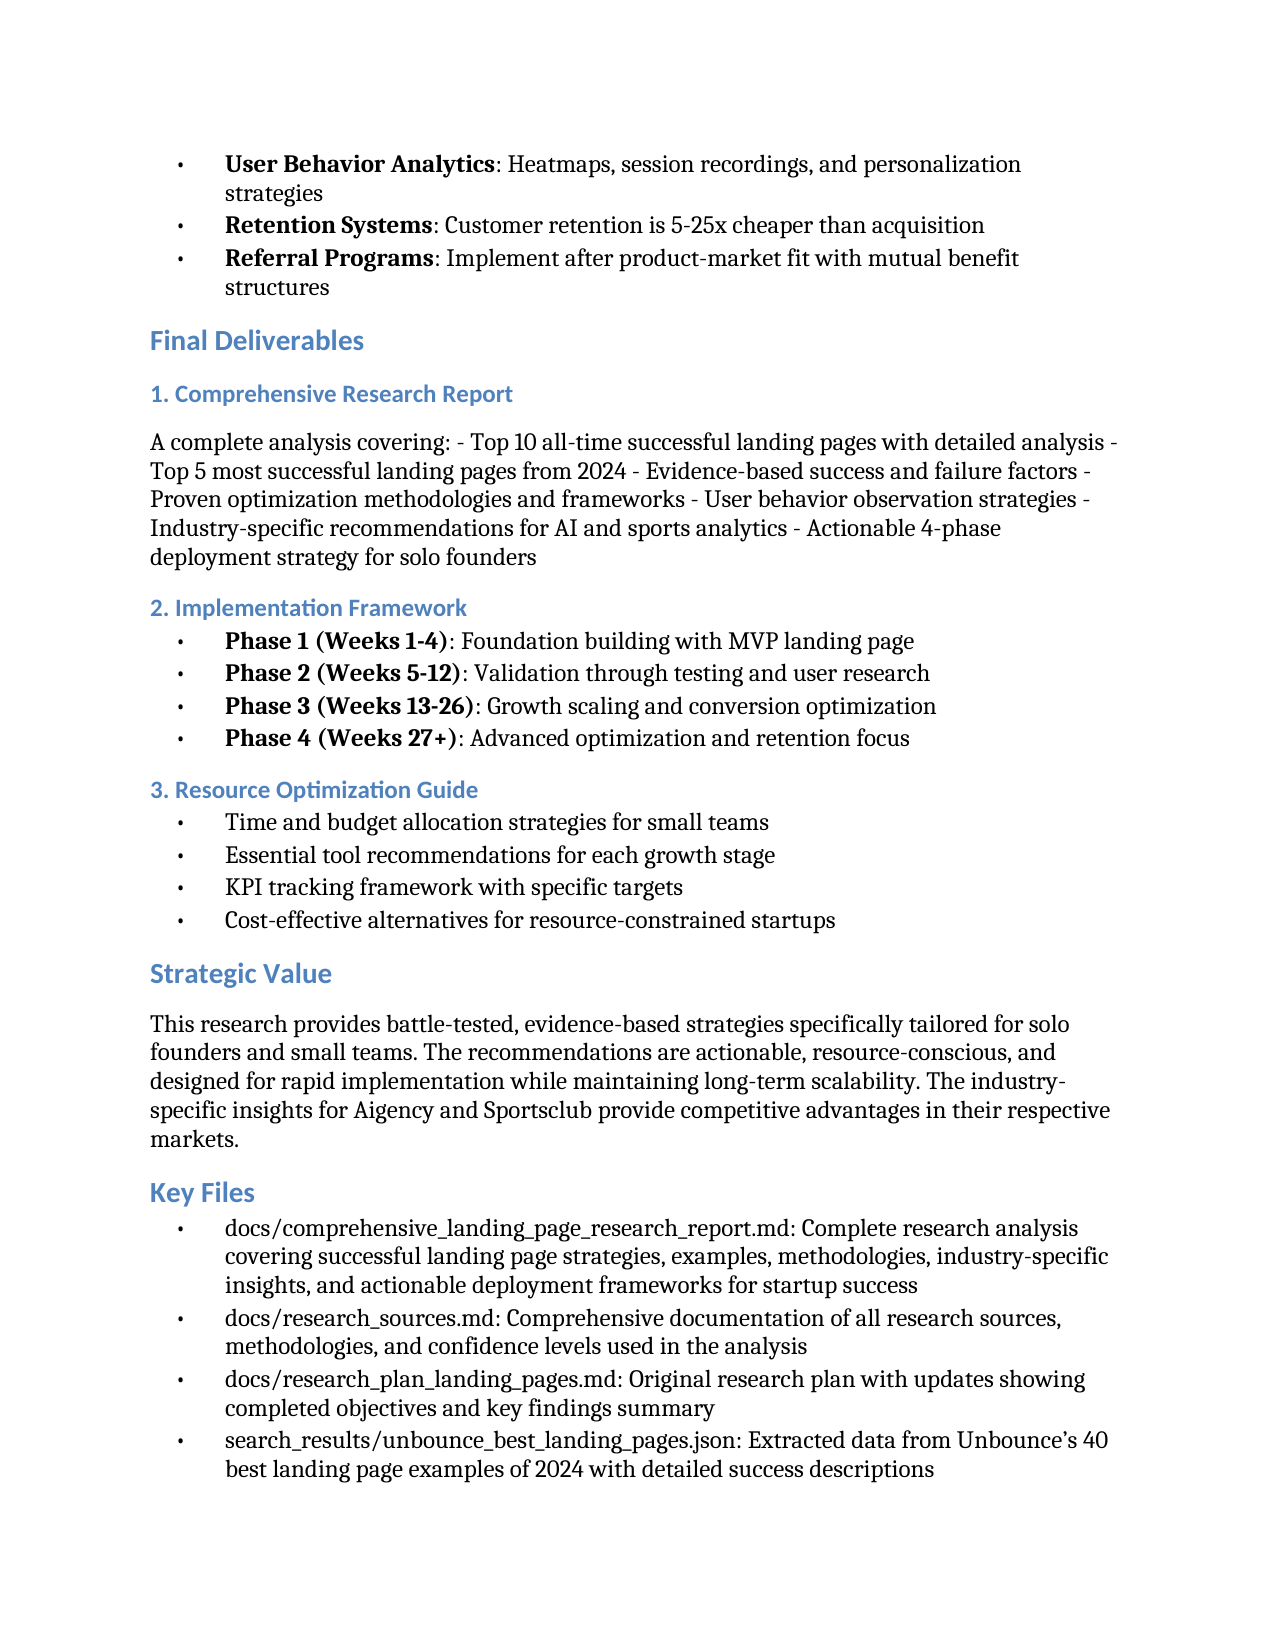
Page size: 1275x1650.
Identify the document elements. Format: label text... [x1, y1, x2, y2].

subtitle 2. Implementation Framework [150, 592, 1125, 623]
list Phase 4 (Weeks 27+): Advanced optimization and retention focus [175, 724, 1125, 753]
list docs/comprehensive_landing_page_research_report.md: Complete research analysis covering successful landing page strategies, examples, methodologies, industry-specific insights, and actionable deployment frameworks for startup success [175, 1213, 1125, 1300]
list Phase 2 (Weeks 5-12): Validation through testing and user research [175, 659, 1125, 688]
list Retention Systems: Customer retention is 5-25x cheaper than acquisition [175, 211, 1125, 240]
list Referral Programs: Implement after product-market fit with mutual benefit structures [175, 244, 1125, 301]
subtitle 1. Comprehensive Research Report [150, 378, 1125, 409]
list Cost-effective alternatives for resource-constrained startups [175, 906, 1125, 934]
list Essential tool recommendations for each growth stage [175, 841, 1125, 869]
list Phase 3 (Weeks 13-26): Growth scaling and conversion optimization [175, 692, 1125, 720]
list docs/research_plan_landing_pages.md: Original research plan with updates showing completed objectives and key findings summary [175, 1365, 1125, 1422]
list docs/research_sources.md: Comprehensive documentation of all research sources, methodologies, and confidence levels used in the analysis [175, 1303, 1125, 1361]
list search_results/unbounce_best_landing_pages.json: Extracted data from Unbounce’s 40 best landing page examples of 2024 with detailed success descriptions [175, 1426, 1125, 1483]
subtitle Final Deliverables [150, 322, 1125, 358]
subtitle Key Files [150, 1174, 1125, 1210]
text A complete analysis covering: - Top 10 all-time successful landing pages with detailed analysis - Top 5 most successful landing pages from 2024 - Evidence-based success and failure factors - Proven optimization methodologies and frameworks - User behavior observation strategies - Industry-specific recommendations for AI and sports analytics - Actionable 4-phase deployment strategy for solo founders [150, 428, 1125, 572]
list User Behavior Analytics: Heatmaps, session recordings, and personalization strategies [175, 150, 1125, 207]
list Phase 1 (Weeks 1-4): Foundation building with MVP landing page [175, 627, 1125, 655]
subtitle Strategic Value [150, 955, 1125, 991]
list Time and budget allocation strategies for small teams [175, 808, 1125, 837]
list KPI tracking framework with specific targets [175, 873, 1125, 902]
text This research provides battle-tested, evidence-based strategies specifically tailored for solo founders and small teams. The recommendations are actionable, resource-conscious, and designed for rapid implementation while maintaining long-term scalability. The industry-specific insights for Aigency and Sportsclub provide competitive advantages in their respective markets. [150, 1009, 1125, 1153]
subtitle 3. Resource Optimization Guide [150, 774, 1125, 804]
